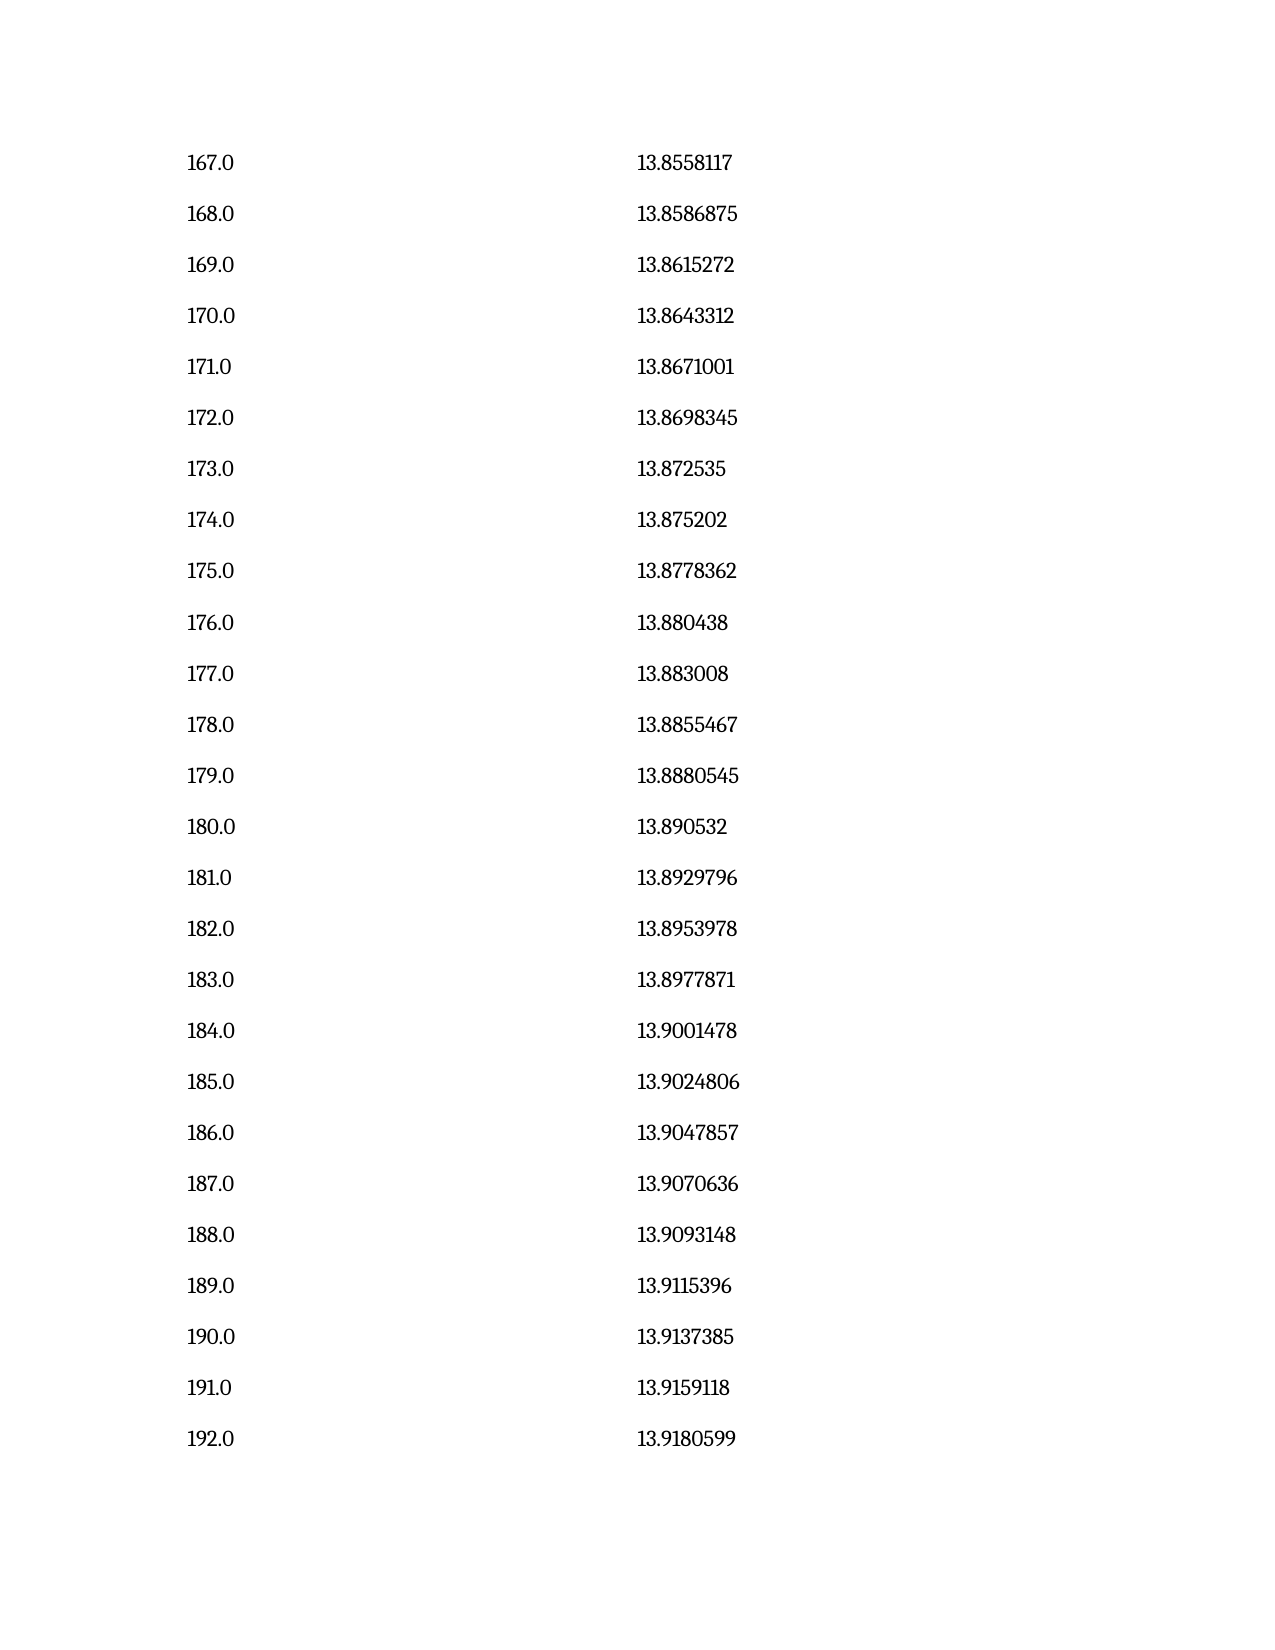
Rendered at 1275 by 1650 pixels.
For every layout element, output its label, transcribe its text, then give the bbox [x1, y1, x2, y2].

table_cell 13.9115396 [626, 1273, 1076, 1324]
table_cell 170.0 [176, 303, 626, 354]
table_cell 13.890532 [626, 814, 1076, 864]
table_cell 13.8880545 [626, 763, 1076, 813]
table_cell 13.9001478 [626, 1018, 1076, 1069]
table_cell 13.8586875 [626, 201, 1076, 252]
table_cell 183.0 [176, 967, 626, 1018]
table_cell 13.9137385 [626, 1324, 1076, 1375]
table_cell 187.0 [176, 1171, 626, 1222]
table_cell 13.8671001 [626, 354, 1076, 405]
table_cell 13.9047857 [626, 1120, 1076, 1171]
table_cell 181.0 [176, 865, 626, 916]
table_cell 177.0 [176, 660, 626, 711]
table_cell 13.8953978 [626, 916, 1076, 967]
table_cell 13.8698345 [626, 405, 1076, 456]
table_cell 168.0 [176, 201, 626, 252]
table_cell 174.0 [176, 507, 626, 558]
table_cell 188.0 [176, 1222, 626, 1273]
table_cell 169.0 [176, 252, 626, 303]
table_cell 179.0 [176, 763, 626, 813]
table_cell 176.0 [176, 609, 626, 660]
table_cell 182.0 [176, 916, 626, 967]
table_cell 13.9159118 [626, 1375, 1076, 1426]
table_cell 13.8778362 [626, 558, 1076, 609]
table_cell 13.8855467 [626, 711, 1076, 762]
table_cell 167.0 [176, 150, 626, 201]
table_cell 171.0 [176, 354, 626, 405]
table_cell 13.872535 [626, 456, 1076, 507]
table_cell 13.875202 [626, 507, 1076, 558]
table_cell 189.0 [176, 1273, 626, 1324]
table_cell 13.9070636 [626, 1171, 1076, 1222]
table_cell 13.9024806 [626, 1069, 1076, 1120]
table_cell 13.8929796 [626, 865, 1076, 916]
table_cell 186.0 [176, 1120, 626, 1171]
table_cell 175.0 [176, 558, 626, 609]
table_cell 178.0 [176, 711, 626, 762]
table_cell 13.9180599 [626, 1426, 1076, 1477]
table_cell 13.8615272 [626, 252, 1076, 303]
table_cell 13.880438 [626, 609, 1076, 660]
table_cell 13.8558117 [626, 150, 1076, 201]
table_cell 190.0 [176, 1324, 626, 1375]
table_cell 172.0 [176, 405, 626, 456]
table_cell 173.0 [176, 456, 626, 507]
table_cell 185.0 [176, 1069, 626, 1120]
table_cell 191.0 [176, 1375, 626, 1426]
table_cell 13.8643312 [626, 303, 1076, 354]
table_cell 180.0 [176, 814, 626, 864]
table_cell 13.883008 [626, 660, 1076, 711]
table_cell 13.8977871 [626, 967, 1076, 1018]
table_cell 13.9093148 [626, 1222, 1076, 1273]
table_cell 184.0 [176, 1018, 626, 1069]
table_cell 192.0 [176, 1426, 626, 1477]
